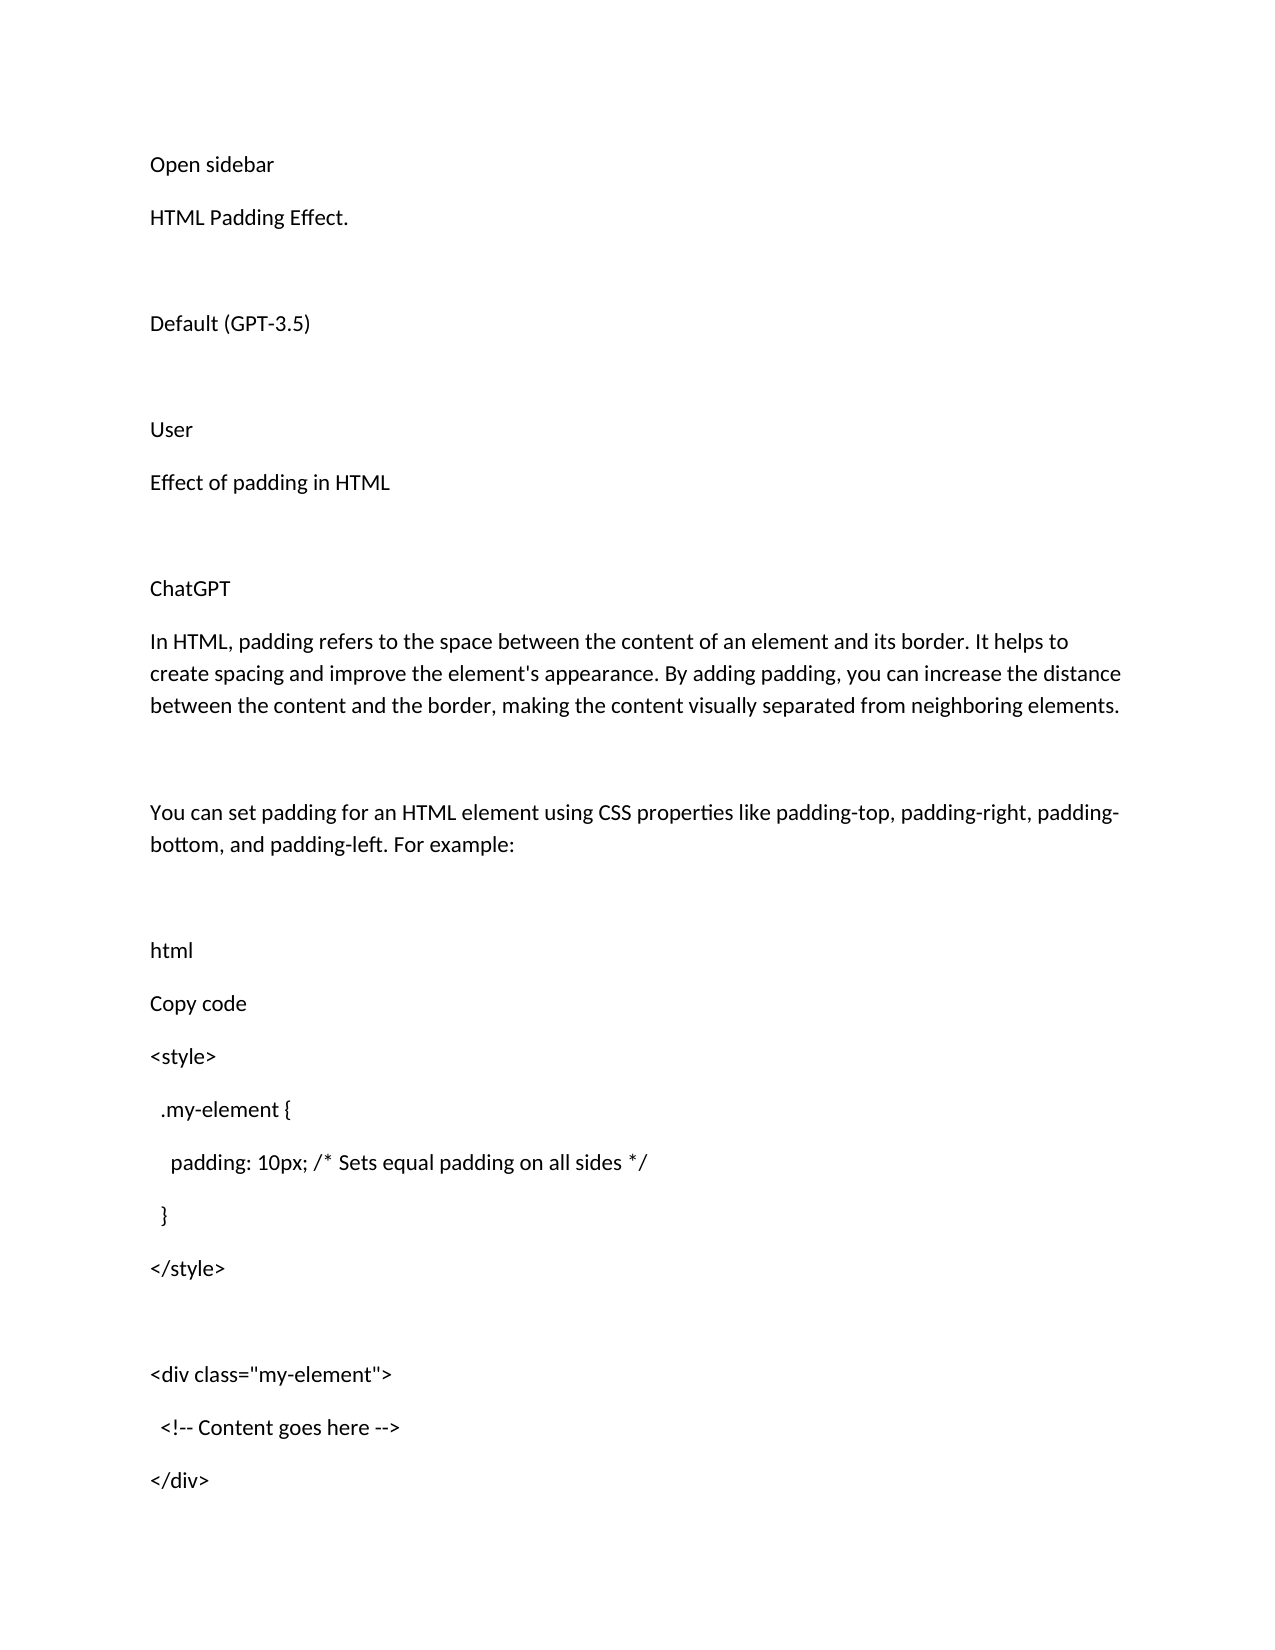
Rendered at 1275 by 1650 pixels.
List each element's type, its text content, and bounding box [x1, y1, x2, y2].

text <div class="my-element"> [150, 1360, 1125, 1388]
text In HTML, padding refers to the space between the content of an element and its border. It helps to create spacing and improve the element's appearance. By adding padding, you can increase the distance between the content and the border, making the content visually separated from neighboring elements. [150, 627, 1125, 719]
text <!-- Content goes here --> [150, 1413, 1125, 1441]
text User [150, 415, 1125, 443]
text Default (GPT-3.5) [150, 309, 1125, 337]
text Open sidebar [150, 150, 1125, 178]
text <style> [150, 1042, 1125, 1070]
text Copy code [150, 989, 1125, 1017]
text HTML Padding Effect. [150, 203, 1125, 231]
text ChatGPT [150, 574, 1125, 602]
text html [150, 936, 1125, 964]
text </style> [150, 1254, 1125, 1282]
text You can set padding for an HTML element using CSS properties like padding-top, padding-right, padding-bottom, and padding-left. For example: [150, 798, 1125, 858]
text Effect of padding in HTML [150, 468, 1125, 496]
text .my-element { [150, 1095, 1125, 1123]
text padding: 10px; /* Sets equal padding on all sides */ [150, 1148, 1125, 1176]
text </div> [150, 1466, 1125, 1494]
text } [150, 1201, 1125, 1229]
